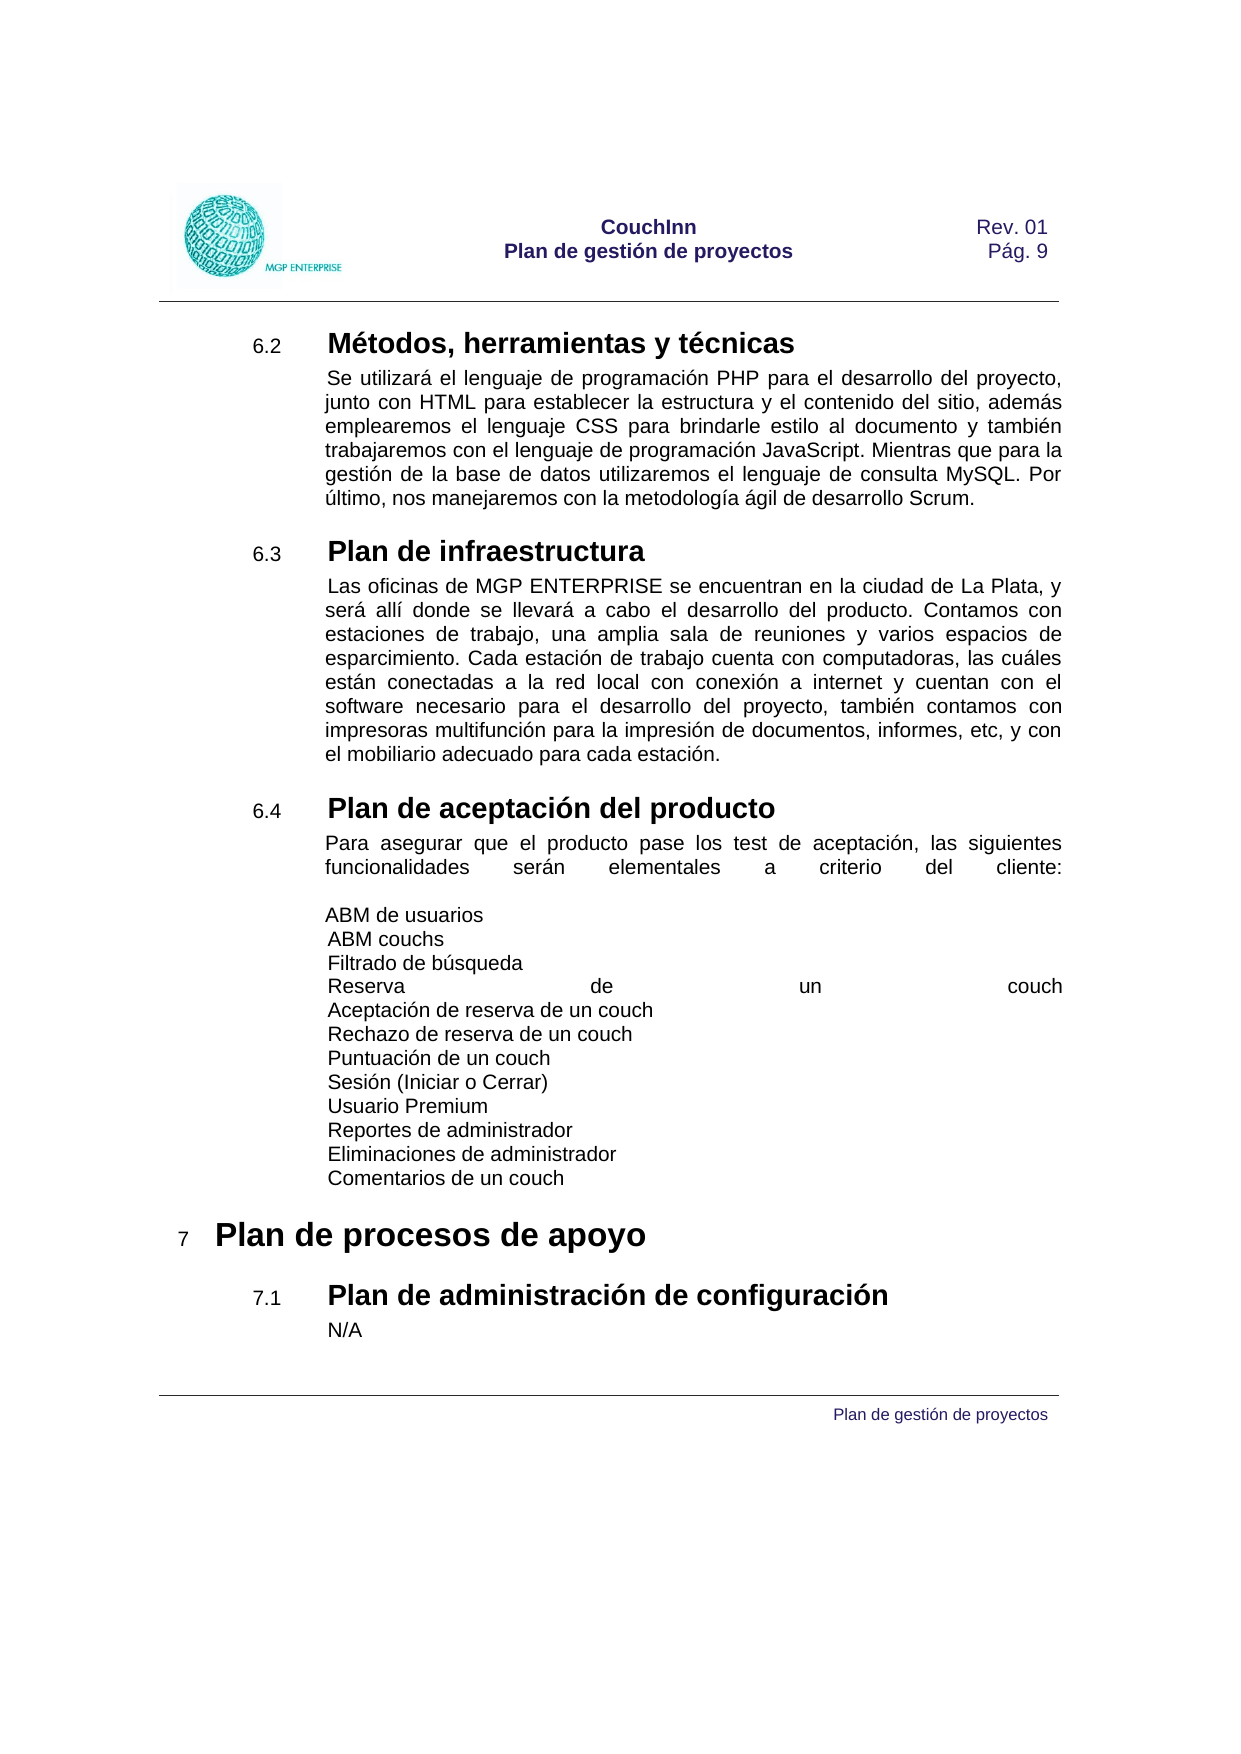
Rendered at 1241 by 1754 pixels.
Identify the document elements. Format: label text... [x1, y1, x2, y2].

text Eliminaciones de administrador [252, 1142, 1063, 1166]
picture [170, 183, 358, 294]
text Filtrado de búsqueda [252, 950, 1063, 974]
text Las oficinas de MGP ENTERPRISE se encuentran en la ciudad de La Plata, y será allí donde se llevará a cabo el desarrollo del producto. Contamos con estaciones de trabajo, una amplia sala de reuniones y varios espacios de esparcimiento. Cada estación de trabajo cuenta con computadoras, las cuáles están conectadas a la red local con conexión a internet y cuentan con el software necesario para el desarrollo del proyecto, también contamos con impresoras multifunción para la impresión de documentos, informes, etc, y con el mobiliario adecuado para cada estación. [325, 574, 1063, 766]
list Métodos, herramientas y técnicas [252, 326, 1063, 359]
text N/A [315, 1318, 1063, 1342]
text Rechazo de reserva de un couch [177, 1022, 1063, 1046]
list Plan de procesos de apoyo [177, 1215, 1063, 1253]
text Usuario Premium [252, 1094, 1063, 1118]
text ABM couchs [177, 926, 1063, 950]
text Comentarios de un couch [252, 1166, 1063, 1190]
text Para asegurar que el producto pase los test de aceptación, las siguientes funcionalidades serán elementales a criterio del cliente: ABM de usuarios [325, 831, 1063, 926]
text Puntuación de un couch [252, 1046, 1063, 1070]
text Sesión (Iniciar o Cerrar) [177, 1070, 1063, 1094]
text Reserva de un couch Aceptación de reserva de un couch [177, 974, 1063, 1022]
text Reportes de administrador [177, 1118, 1063, 1142]
list Plan de aceptación del producto [252, 791, 1063, 824]
text Se utilizará el lenguaje de programación PHP para el desarrollo del proyecto, junto con HTML para establecer la estructura y el contenido del sitio, además emplearemos el lenguaje CSS para brindarle estilo al documento y también trabajaremos con el lenguaje de programación JavaScript. Mientras que para la gestión de la base de datos utilizaremos el lenguaje de consulta MySQL. Por último, nos manejaremos con la metodología ágil de desarrollo Scrum. [325, 366, 1063, 509]
list Plan de infraestructura [252, 534, 1063, 568]
list Plan de administración de configuración [252, 1278, 1063, 1312]
